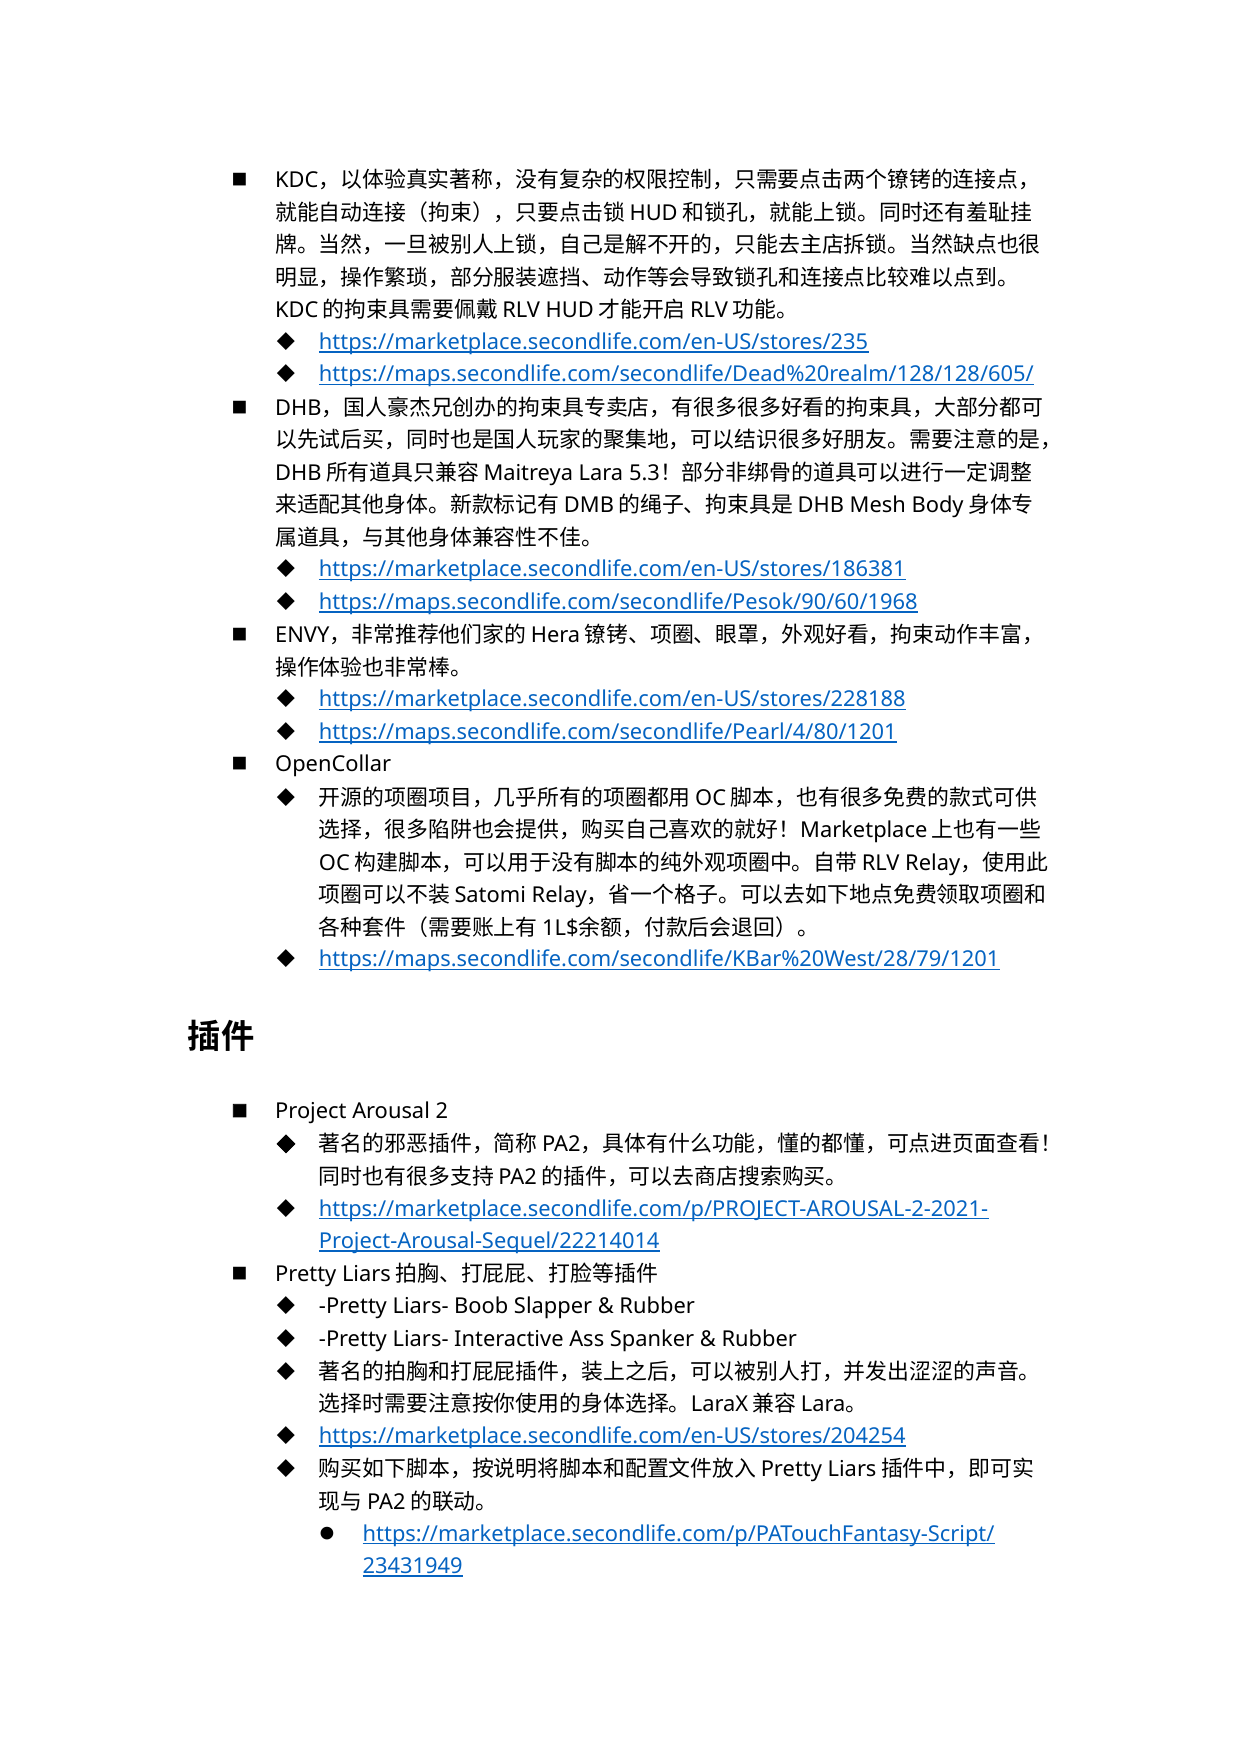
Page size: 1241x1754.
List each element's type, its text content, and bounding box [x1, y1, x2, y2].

list KDC，以体验真实著称，没有复杂的权限控制，只需要点击两个镣铐的连接点，就能自动连接（拘束），只要点击锁HUD和锁孔，就能上锁。同时还有羞耻挂牌。当然，一旦被别人上锁，自己是解不开的，只能去主店拆锁。当然缺点也很明显，操作繁琐，部分服装遮挡、动作等会导致锁孔和连接点比较难以点到。KDC的拘束具需要佩戴RLV HUD才能开启RLV功能。 [231, 162, 1053, 324]
list https://marketplace.secondlife.com/p/PROJECT-AROUSAL-2-2021-Project-Arousal-Sequel/22214014 [275, 1191, 1053, 1256]
list https://maps.secondlife.com/secondlife/KBar%20West/28/79/1201 [275, 942, 1053, 974]
list Project Arousal 2 [231, 1094, 1053, 1126]
list -Pretty Liars- Boob Slapper & Rubber [275, 1289, 1053, 1321]
list https://marketplace.secondlife.com/en-US/stores/228188 [275, 682, 1053, 714]
list 著名的拍胸和打屁屁插件，装上之后，可以被别人打，并发出涩涩的声音。选择时需要注意按你使用的身体选择。LaraX兼容Lara。 [275, 1354, 1053, 1419]
list ENVY，非常推荐他们家的Hera镣铐、项圈、眼罩，外观好看，拘束动作丰富，操作体验也非常棒。 [231, 617, 1053, 682]
list https://maps.secondlife.com/secondlife/Pesok/90/60/1968 [275, 584, 1053, 617]
list https://marketplace.secondlife.com/p/PATouchFantasy-Script/23431949 [319, 1516, 1053, 1581]
list -Pretty Liars- Interactive Ass Spanker & Rubber [275, 1321, 1053, 1354]
list 购买如下脚本，按说明将脚本和配置文件放入Pretty Liars插件中，即可实现与PA2的联动。 [275, 1451, 1053, 1516]
list https://marketplace.secondlife.com/en-US/stores/186381 [275, 552, 1053, 584]
list 著名的邪恶插件，简称PA2，具体有什么功能，懂的都懂，可点进页面查看！同时也有很多支持PA2的插件，可以去商店搜索购买。 [275, 1126, 1053, 1191]
list https://maps.secondlife.com/secondlife/Pearl/4/80/1201 [275, 714, 1053, 747]
list Pretty Liars拍胸、打屁屁、打脸等插件 [231, 1256, 1053, 1289]
list https://marketplace.secondlife.com/en-US/stores/204254 [275, 1419, 1053, 1451]
list https://marketplace.secondlife.com/en-US/stores/235 [275, 324, 1053, 357]
list https://maps.secondlife.com/secondlife/Dead%20realm/128/128/605/ [275, 357, 1053, 389]
list OpenCollar [231, 747, 1053, 779]
subtitle 插件 [187, 1002, 1053, 1067]
list 开源的项圈项目，几乎所有的项圈都用OC脚本，也有很多免费的款式可供选择，很多陷阱也会提供，购买自己喜欢的就好！Marketplace上也有一些OC构建脚本，可以用于没有脚本的纯外观项圈中。自带RLV Relay，使用此项圈可以不装Satomi Relay，省一个格子。可以去如下地点免费领取项圈和各种套件（需要账上有1L$余额，付款后会退回）。 [275, 779, 1053, 942]
list DHB，国人豪杰兄创办的拘束具专卖店，有很多很多好看的拘束具，大部分都可以先试后买，同时也是国人玩家的聚集地，可以结识很多好朋友。需要注意的是，DHB所有道具只兼容Maitreya Lara 5.3！部分非绑骨的道具可以进行一定调整来适配其他身体。新款标记有DMB的绳子、拘束具是DHB Mesh Body身体专属道具，与其他身体兼容性不佳。 [231, 389, 1053, 552]
